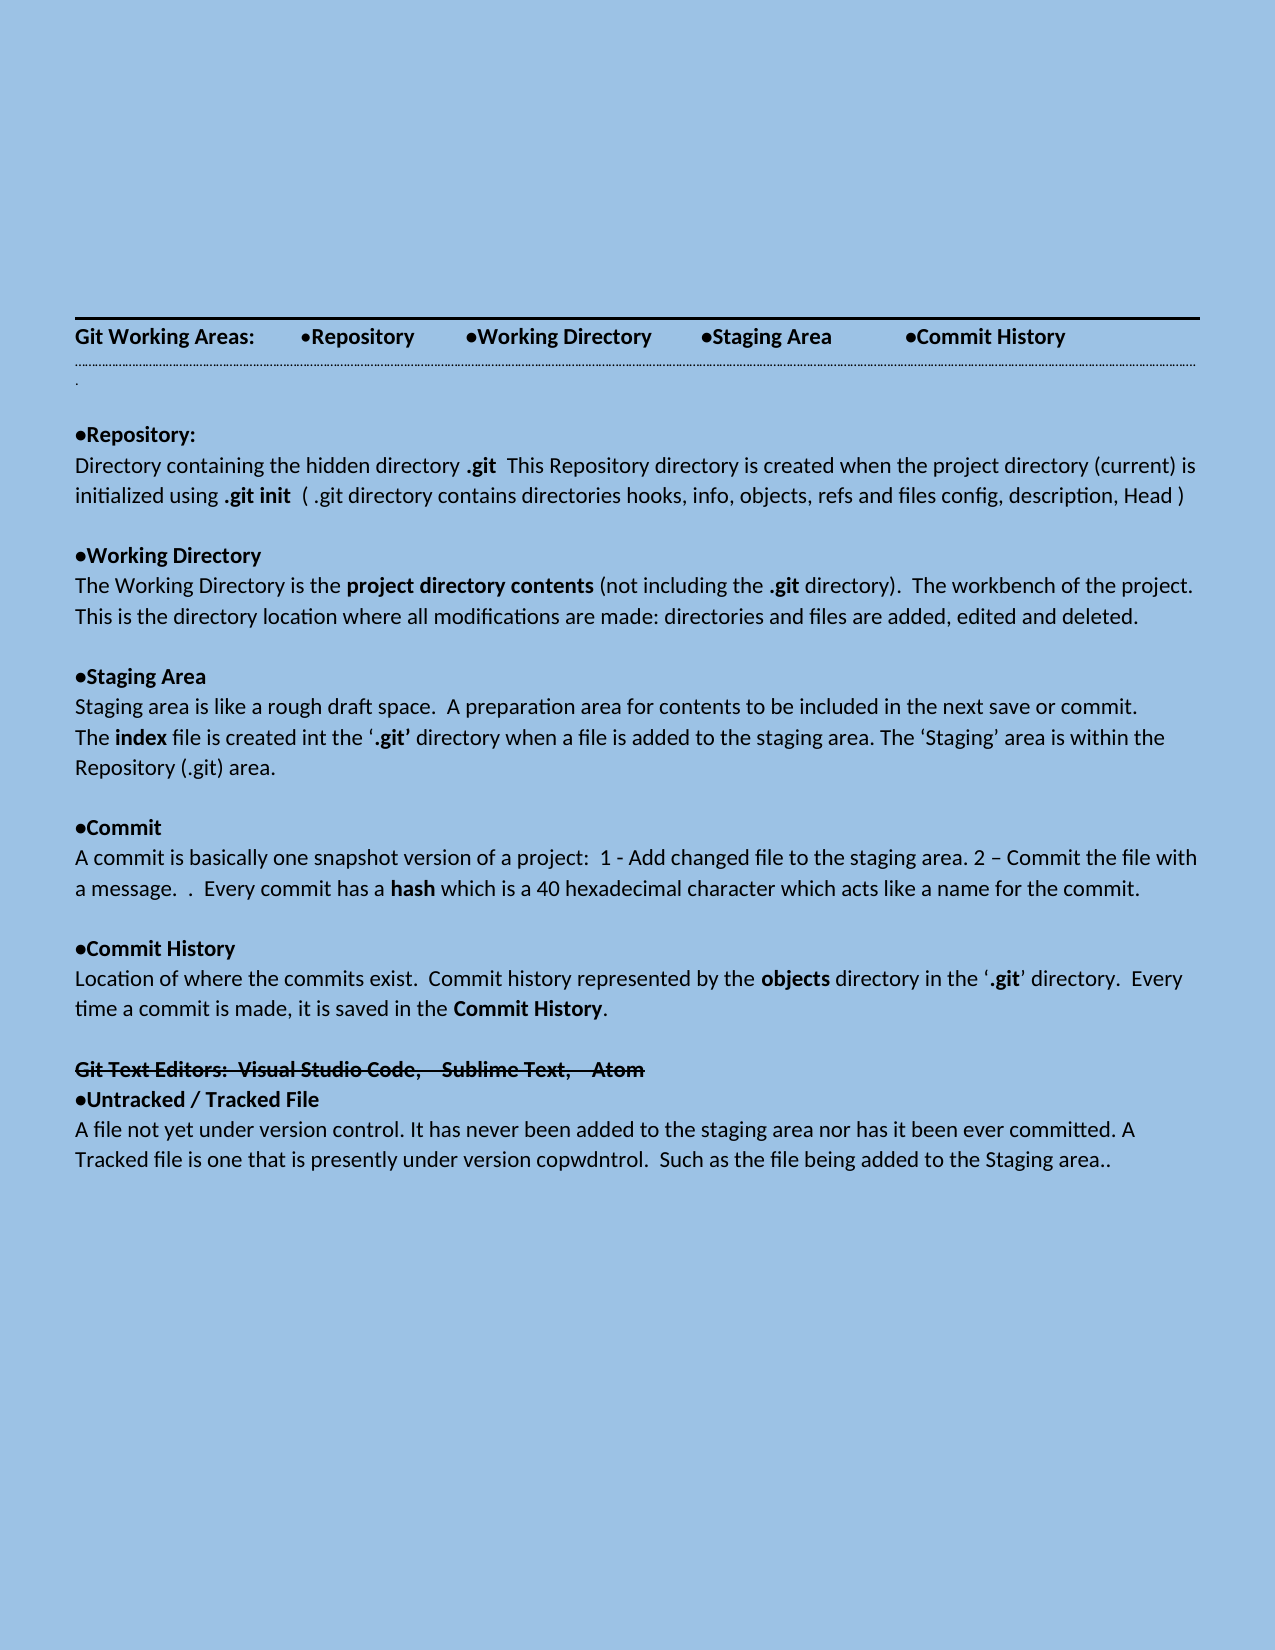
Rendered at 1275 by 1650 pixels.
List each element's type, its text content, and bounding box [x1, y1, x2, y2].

text Directory containing the hidden directory .git This Repository directory is created when the project directory (current) is initialized using .git init ( .git directory contains directories hooks, info, objects, refs and files config, description, Head ) [75, 451, 1200, 509]
text •Repository: [75, 421, 1200, 449]
text •Commit History [75, 934, 1200, 962]
text •Commit [75, 813, 1200, 841]
text The Working Directory is the project directory contents (not including the .git directory). The workbench of the project. [75, 572, 1200, 600]
text •Staging Area [75, 662, 1200, 690]
text •Working Directory [75, 541, 1200, 569]
text Location of where the commits exist. Commit history represented by the objects directory in the ‘.git’ directory. Every time a commit is made, it is saved in the Commit History. [75, 964, 1200, 1023]
text Staging area is like a rough draft space. A preparation area for contents to be included in the next save or commit. [75, 692, 1200, 721]
text ……………………………………………………………………………………………………………………………………………………………………………………………………………………………………………………………………………………………………….. [75, 352, 1200, 389]
text This is the directory location where all modifications are made: directories and files are added, edited and deleted. [75, 602, 1200, 630]
text •Untracked / Tracked File [75, 1085, 1200, 1113]
text Git Text Editors: Visual Studio Code, Sublime Text, Atom [75, 1055, 1200, 1083]
text Git Working Areas: •Repository •Working Directory •Staging Area •Commit History [75, 322, 1200, 350]
text The index file is created int the ‘.git’ directory when a file is added to the staging area. The ‘Staging’ area is within the Repository (.git) area. [75, 723, 1200, 781]
text A commit is basically one snapshot version of a project: 1 - Add changed file to the staging area. 2 – Commit the file with a message. . Every commit has a hash which is a 40 hexadecimal character which acts like a name for the commit. [75, 843, 1200, 902]
text A file not yet under version control. It has never been added to the staging area nor has it been ever committed. A Tracked file is one that is presently under version copwdntrol. Such as the file being added to the Staging area.. [75, 1115, 1200, 1174]
